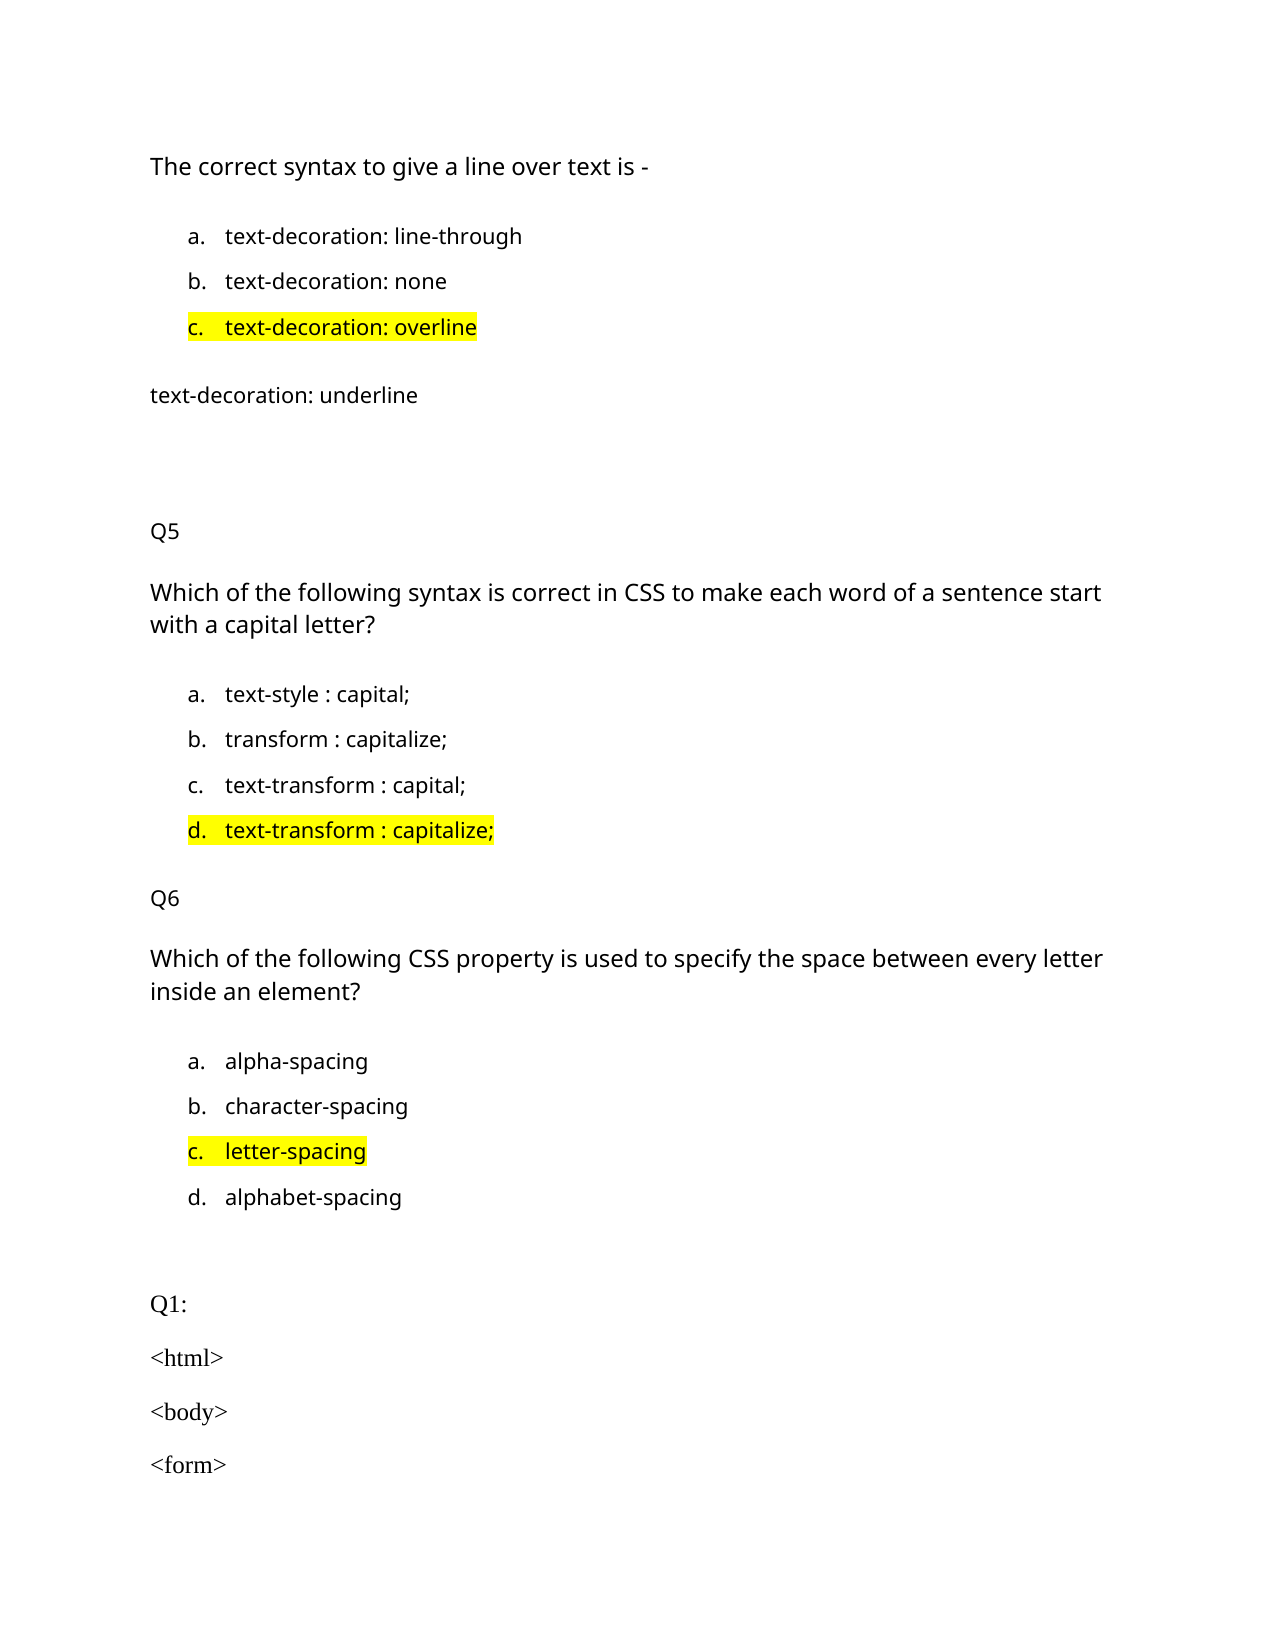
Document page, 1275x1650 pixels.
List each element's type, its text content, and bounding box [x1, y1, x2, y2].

text <body> [150, 1397, 1125, 1426]
list transform : capitalize; [187, 715, 1125, 754]
list text-decoration: line-through [187, 212, 1125, 251]
list text-style : capital; [187, 670, 1125, 709]
text Q1: [150, 1289, 1125, 1318]
list alphabet-spacing [187, 1172, 1125, 1211]
list text-transform : capital; [187, 760, 1125, 799]
text Which of the following syntax is correct in CSS to make each word of a sentence start with a capital letter? [150, 575, 1125, 641]
text Which of the following CSS property is used to specify the space between every letter inside an element? [150, 942, 1125, 1007]
text Q5 [150, 507, 1125, 546]
text <form> [150, 1451, 1125, 1479]
text <html> [150, 1343, 1125, 1372]
list text-decoration: none [187, 257, 1125, 296]
text text-decoration: underline [150, 371, 1125, 410]
text Q6 [150, 874, 1125, 913]
list character-spacing [187, 1082, 1125, 1121]
list text-decoration: overline [187, 302, 1125, 341]
list text-transform : capitalize; [187, 806, 1125, 845]
text The correct syntax to give a line over text is - [150, 150, 1125, 183]
list letter-spacing [187, 1127, 1125, 1166]
list alpha-spacing [187, 1036, 1125, 1076]
